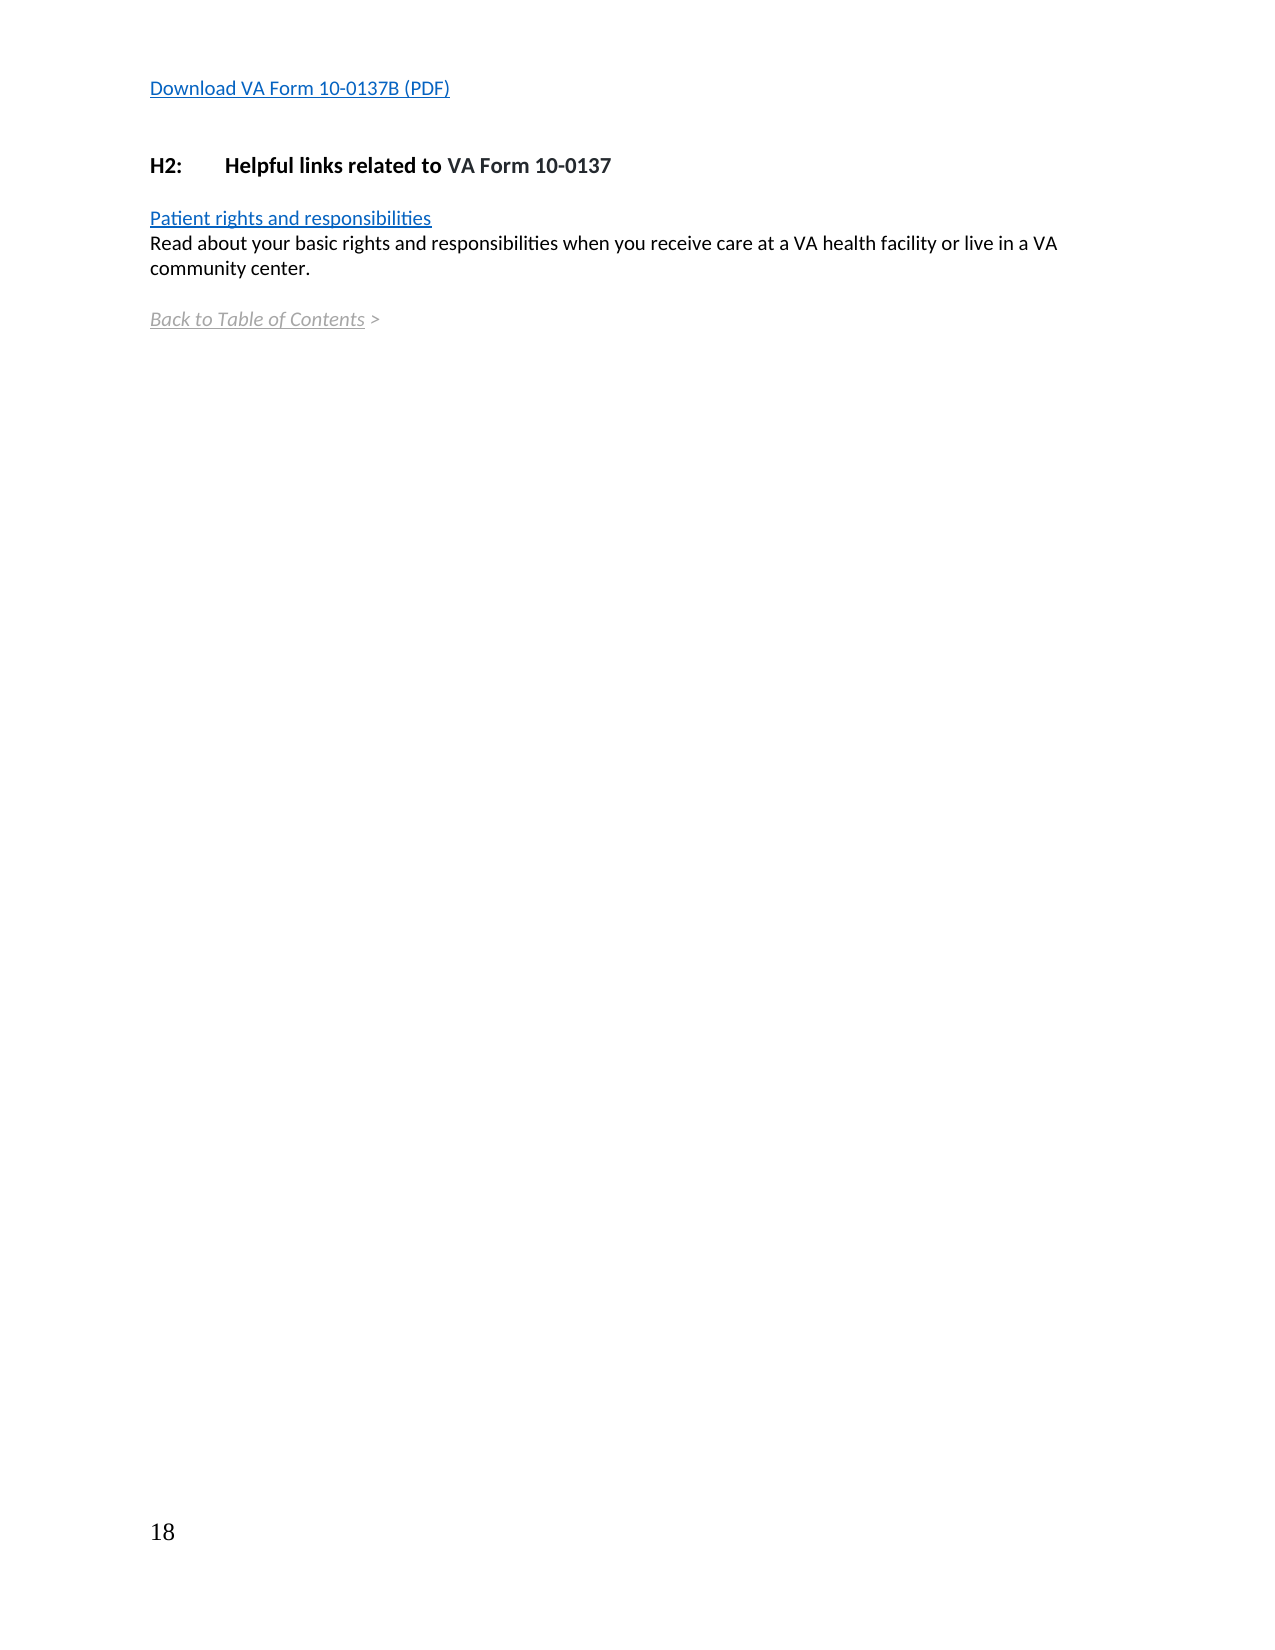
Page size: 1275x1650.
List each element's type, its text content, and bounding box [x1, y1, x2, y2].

text Back to Table of Contents > [150, 306, 1125, 332]
text H2: Helpful links related to VA Form 10-0137 [150, 151, 1125, 179]
text Read about your basic rights and responsibilities when you receive care at a VA health facility or live in a VA community center. [150, 230, 1125, 281]
text Patient rights and responsibilities [150, 205, 1125, 230]
text Download VA Form 10-0137B (PDF) [150, 75, 1125, 100]
